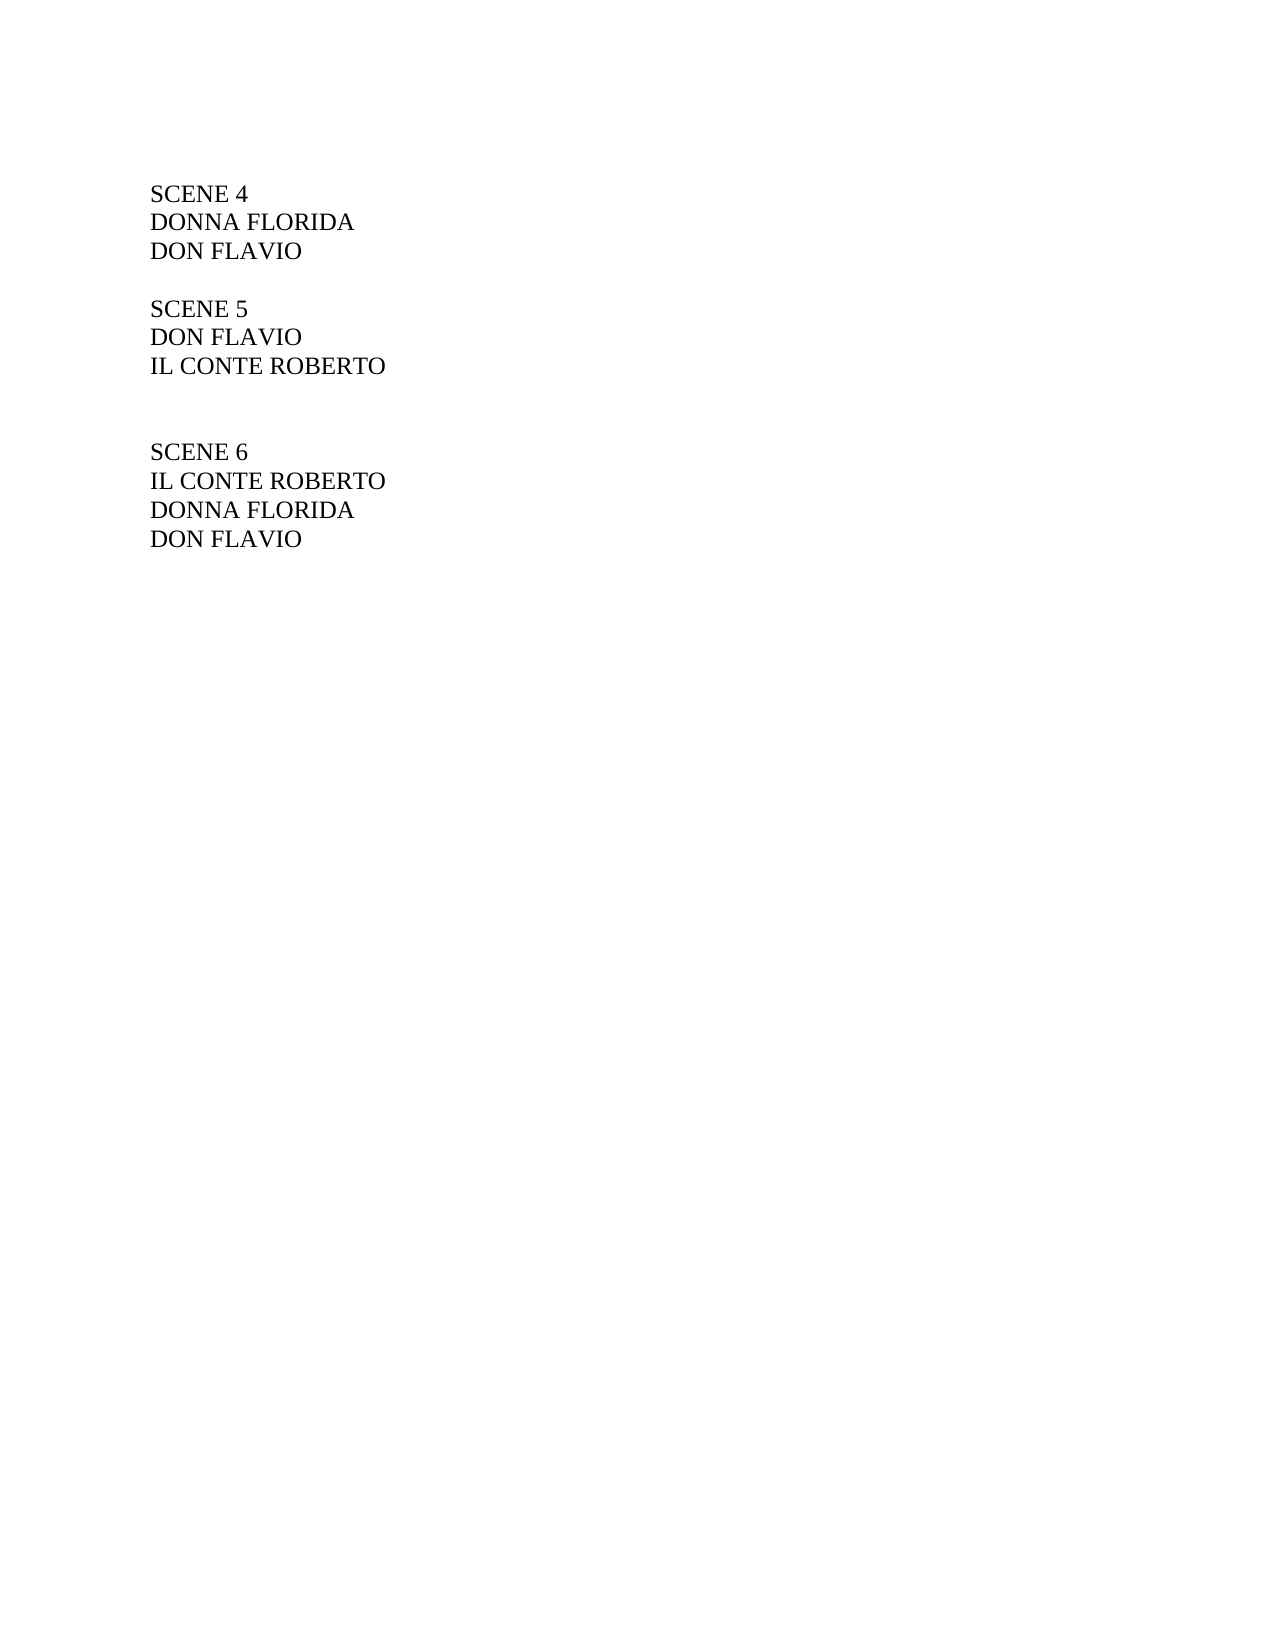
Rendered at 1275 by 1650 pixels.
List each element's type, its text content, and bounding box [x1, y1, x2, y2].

text SCENE 6 [150, 437, 1125, 466]
text DON FLAVIO [150, 322, 1125, 351]
text DON FLAVIO [150, 524, 1125, 552]
text DONNA FLORIDA [150, 495, 1125, 524]
text DON FLAVIO [150, 236, 1125, 265]
text SCENE 4 [150, 179, 1125, 207]
text DONNA FLORIDA [150, 207, 1125, 236]
text SCENE 5 [150, 294, 1125, 322]
text IL CONTE ROBERTO [150, 351, 1125, 380]
text IL CONTE ROBERTO [150, 466, 1125, 495]
